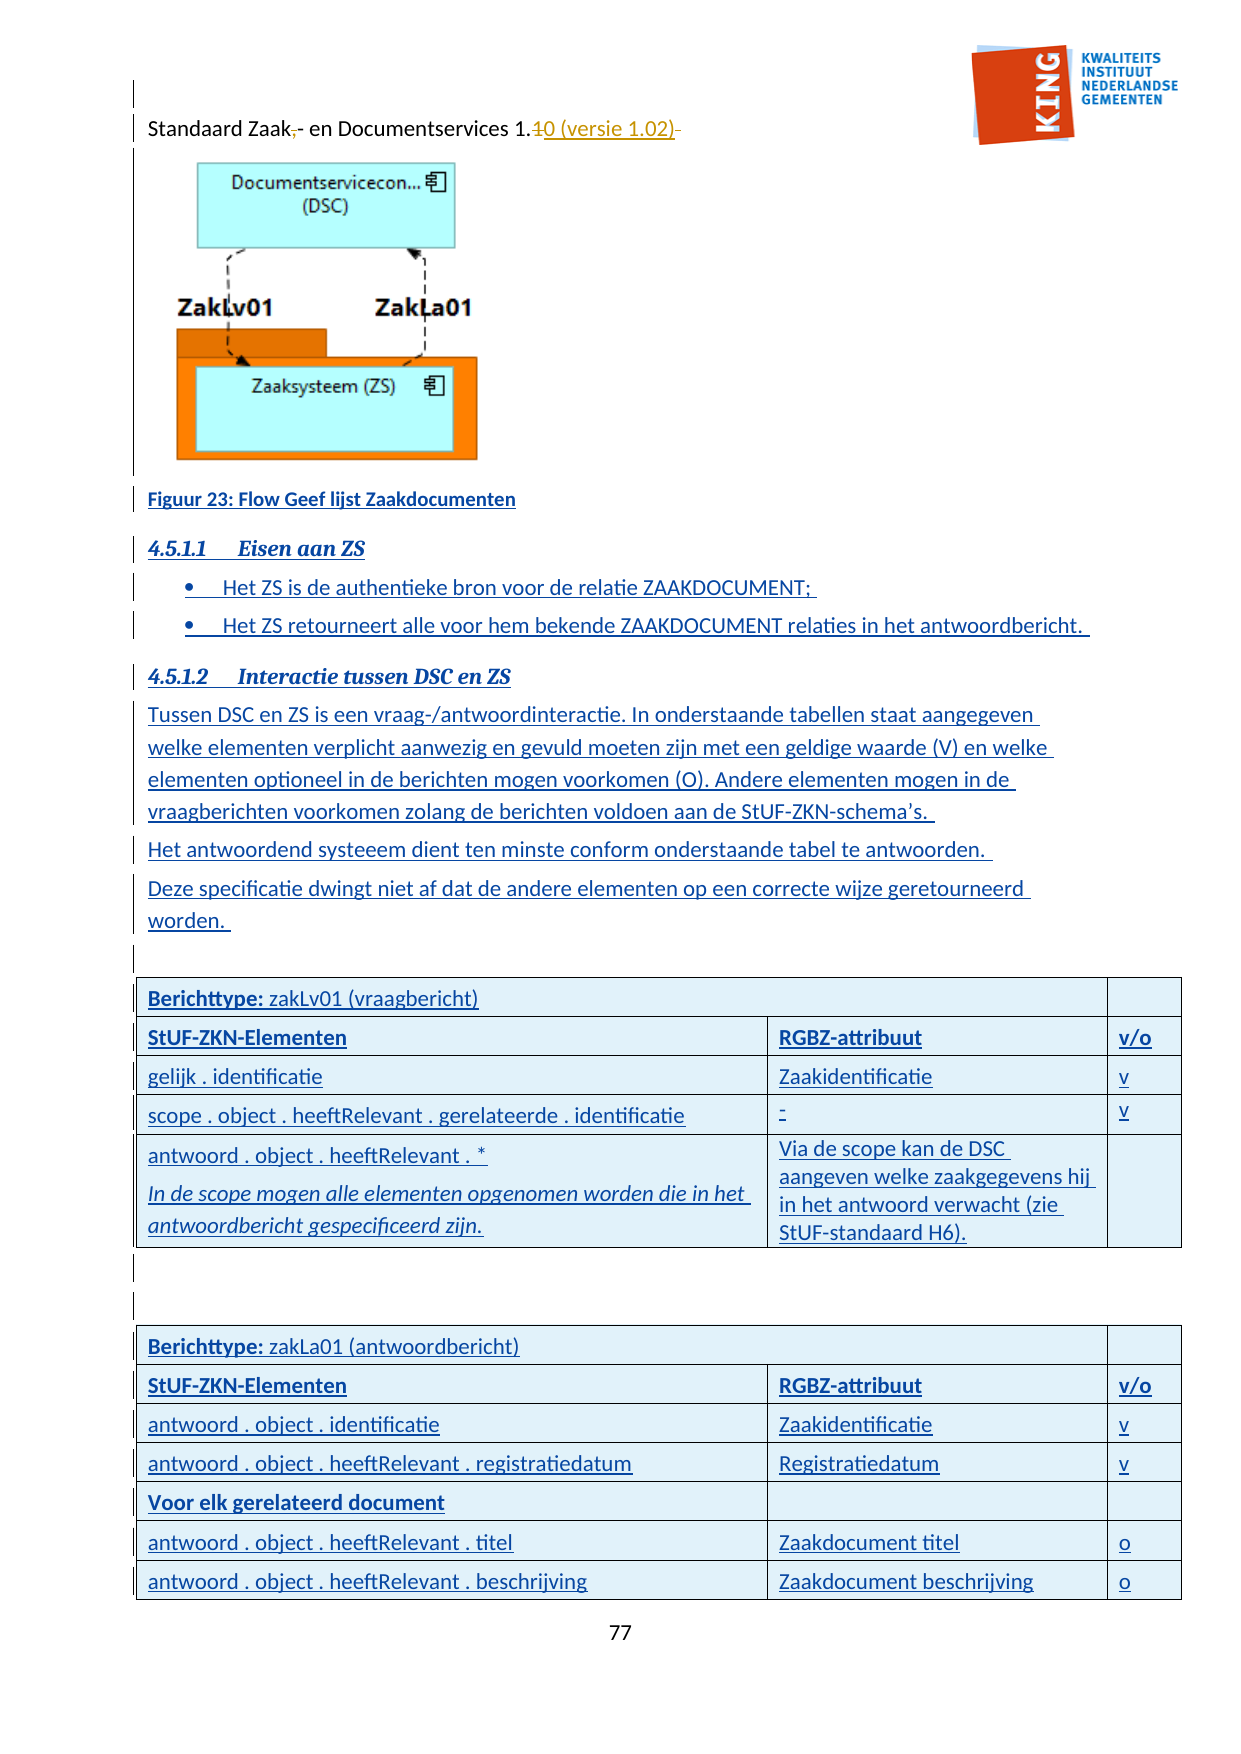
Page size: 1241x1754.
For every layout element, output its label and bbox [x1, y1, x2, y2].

picture [971, 45, 1178, 145]
picture [147, 147, 506, 476]
